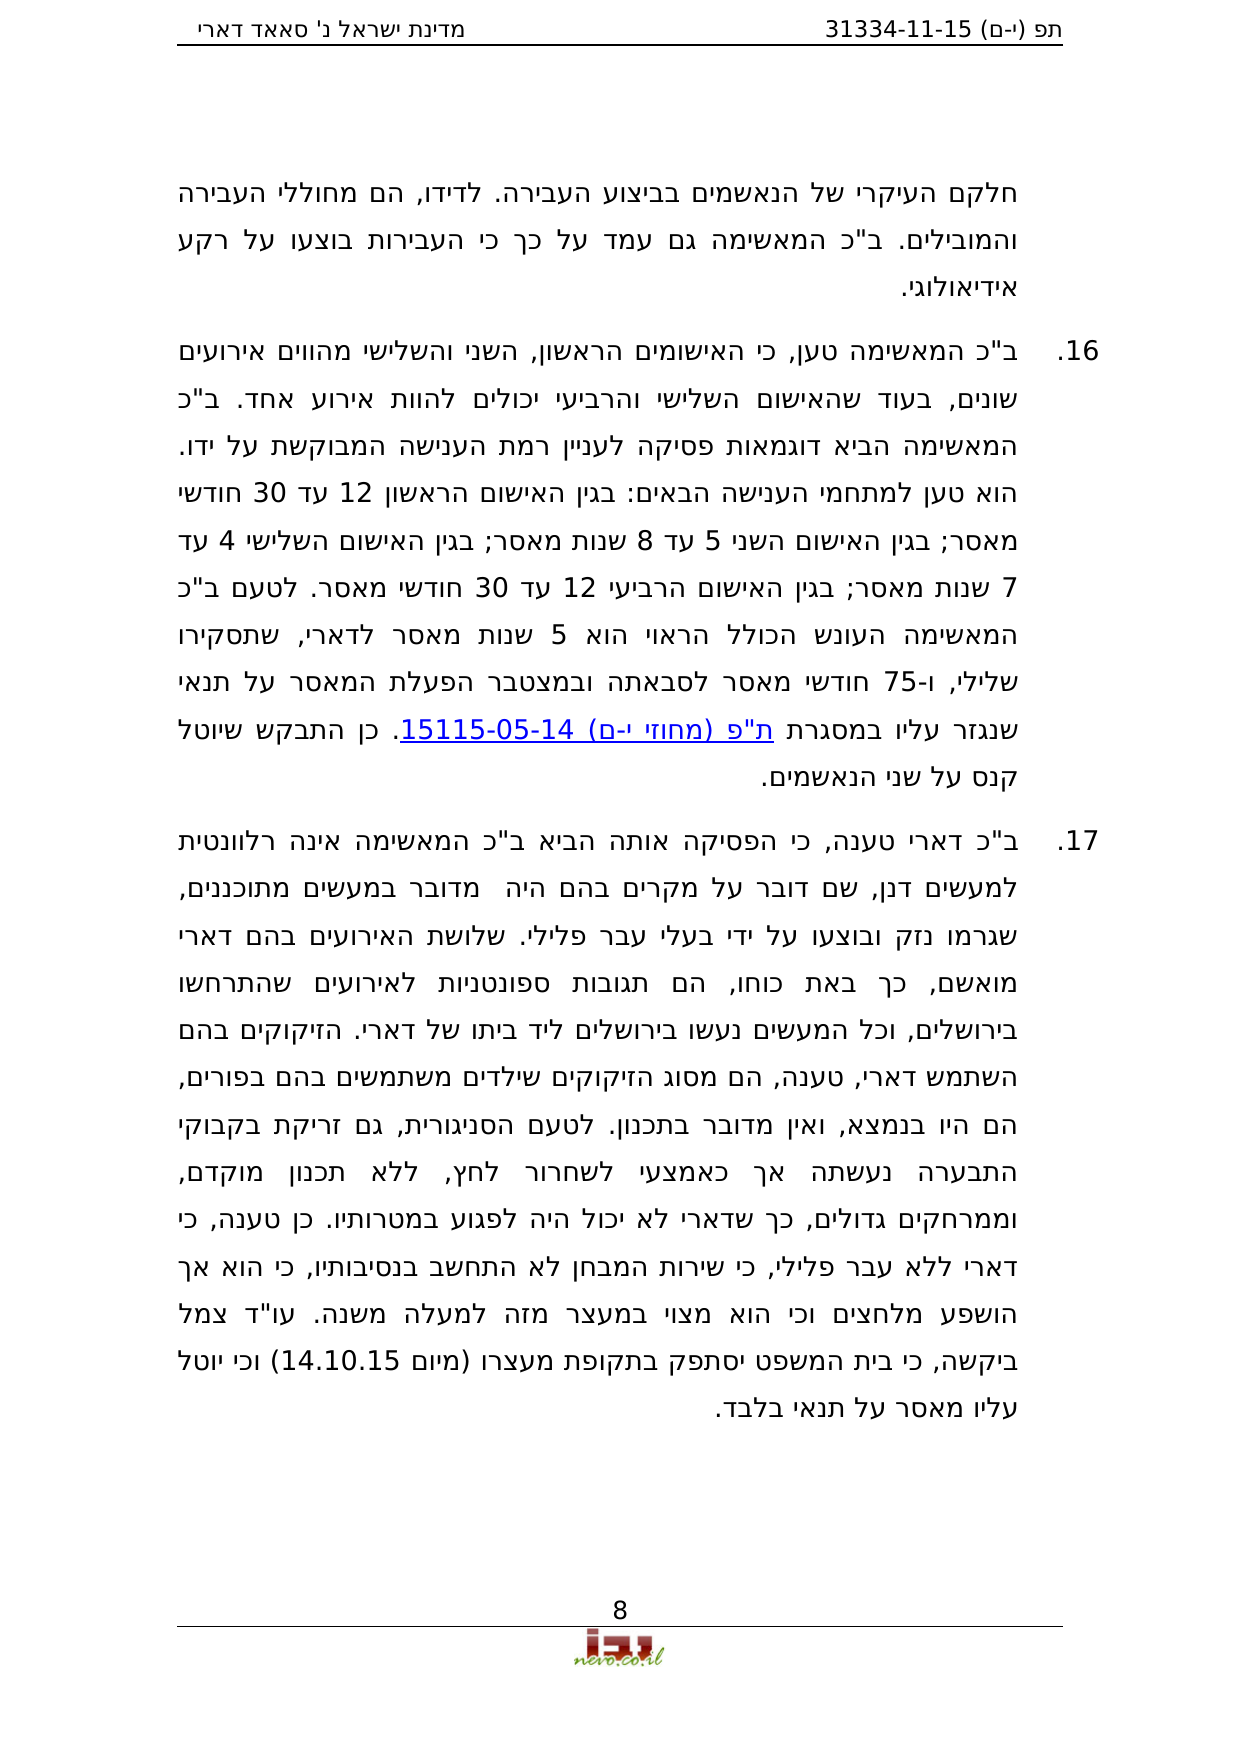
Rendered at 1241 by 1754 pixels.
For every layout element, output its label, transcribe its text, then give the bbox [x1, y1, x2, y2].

list ב"כ דארי טענה, כי הפסיקה אותה הביא ב"כ המאשימה אינה רלוונטית למעשים דנן, שם דובר על מקרים בהם היה מדובר במעשים מתוכננים, שגרמו נזק ובוצעו על ידי בעלי עבר פלילי. שלושת האירועים בהם דארי מואשם, כך באת כוחו, הם תגובות ספונטניות לאירועים שהתרחשו בירושלים, וכל המעשים נעשו בירושלים ליד ביתו של דארי. הזיקוקים בהם השתמש דארי, טענה, הם מסוג הזיקוקים שילדים משתמשים בהם בפורים, הם היו בנמצא, ואין מדובר בתכנון. לטעם הסניגורית, גם זריקת בקבוקי התבערה נעשתה אך כאמצעי לשחרור לחץ, ללא תכנון מוקדם, וממרחקים גדולים, כך שדארי לא יכול היה לפגוע במטרותיו. כן טענה, כי דארי ללא עבר פלילי, כי שירות המבחן לא התחשב בנסיבותיו, כי הוא אך הושפע מלחצים וכי הוא מצוי במעצר מזה למעלה משנה. עו"ד צמל ביקשה, כי בית המשפט יסתפק בתקופת מעצרו (מיום 14.10.15) וכי יוטל עליו מאסר על תנאי בלבד. [177, 825, 1056, 1424]
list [177, 177, 1056, 303]
picture [574, 1628, 666, 1667]
list ב"כ המאשימה טען, כי האישומים הראשון, השני והשלישי מהווים אירועים שונים, בעוד שהאישום השלישי והרביעי יכולים להוות אירוע אחד. ב"כ המאשימה הביא דוגמאות פסיקה לעניין רמת הענישה המבוקשת על ידו. הוא טען למתחמי הענישה הבאים: בגין האישום הראשון 12 עד 30 חודשי מאסר; בגין האישום השני 5 עד 8 שנות מאסר; בגין האישום השלישי 4 עד 7 שנות מאסר; בגין האישום הרביעי 12 עד 30 חודשי מאסר. לטעם ב"כ המאשימה העונש הכולל הראוי הוא 5 שנות מאסר לדארי, שתסקירו שלילי, ו-75 חודשי מאסר לסבאתה ובמצטבר הפעלת המאסר על תנאי שנגזר עליו במסגרת ת"פ (מחוזי י-ם) 15115-05-14. כן התבקש שיוטל קנס על שני הנאשמים. [177, 336, 1056, 793]
